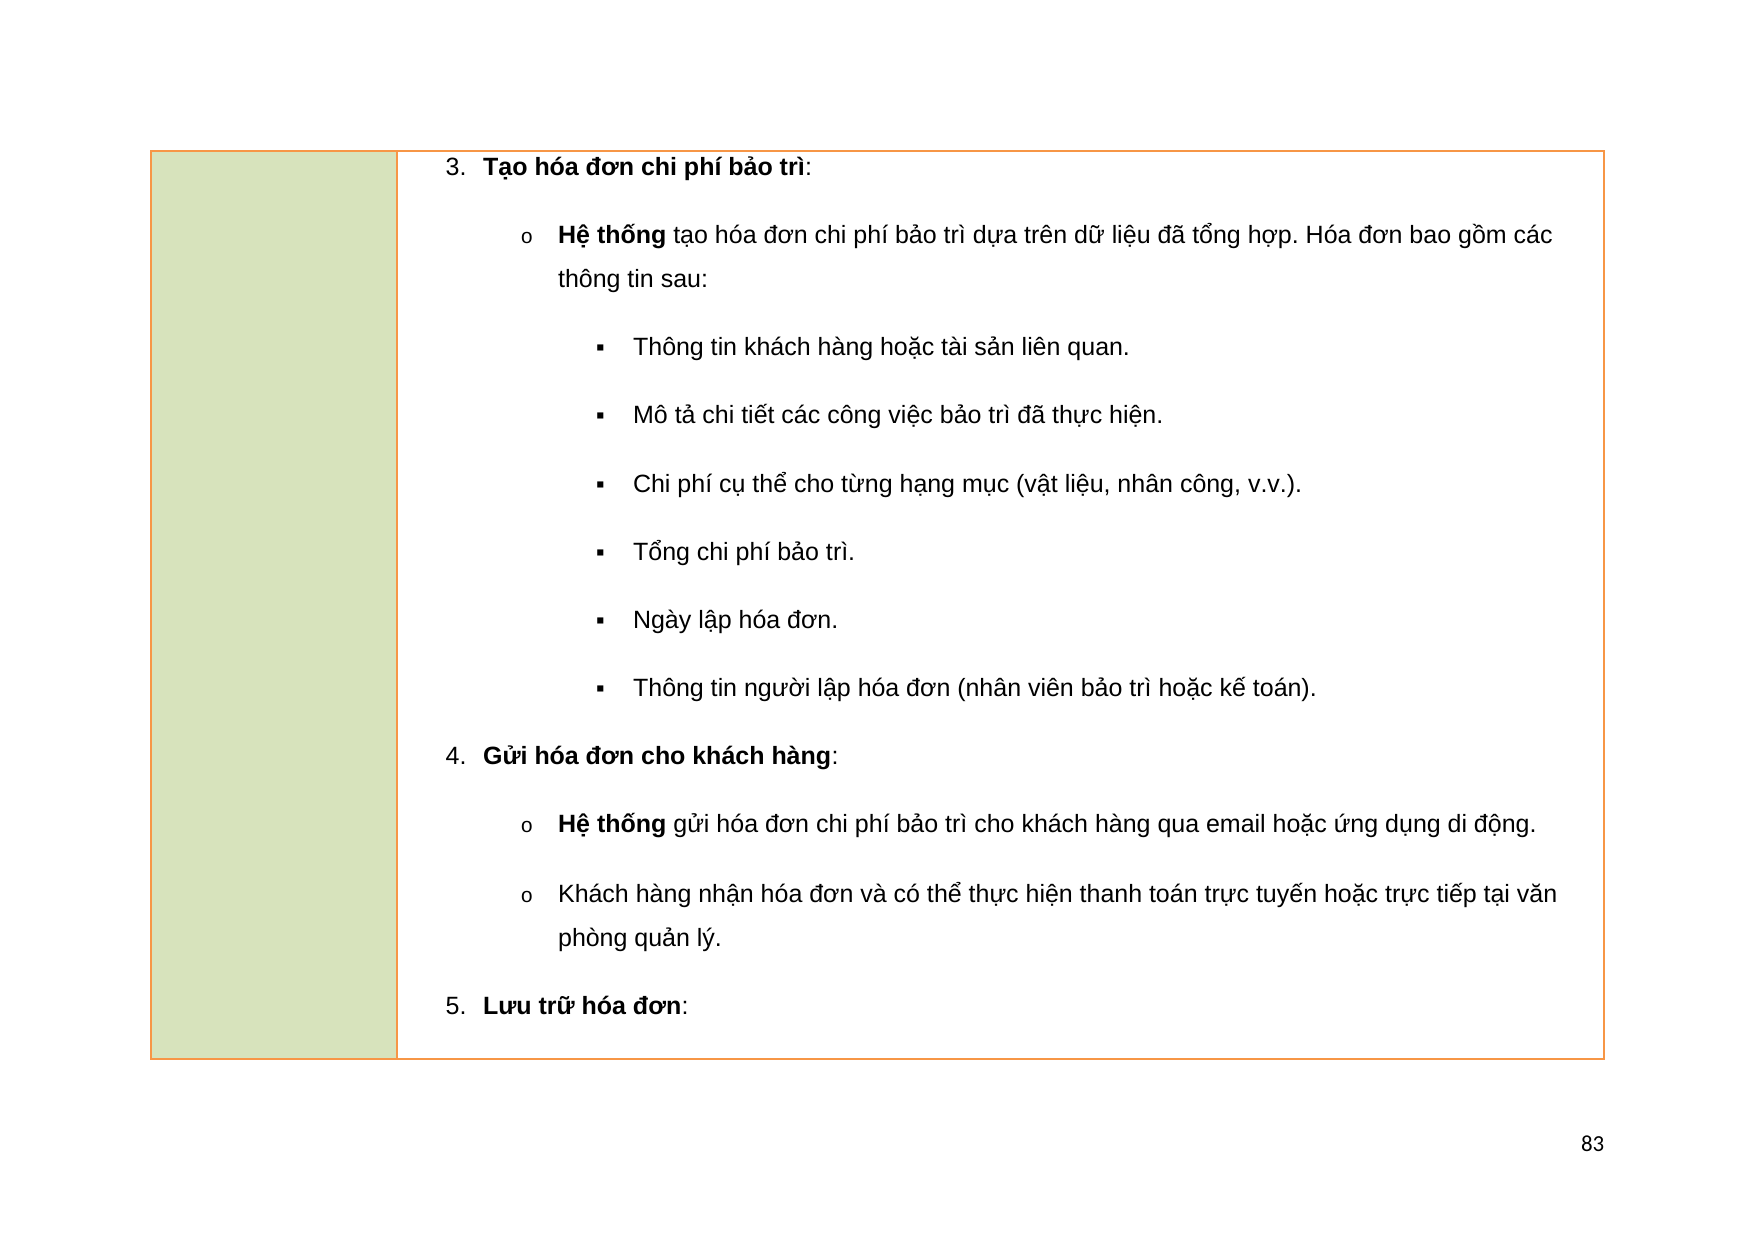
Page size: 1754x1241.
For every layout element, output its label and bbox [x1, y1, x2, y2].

table_cell [152, 152, 396, 1058]
table_cell [398, 152, 1603, 1058]
